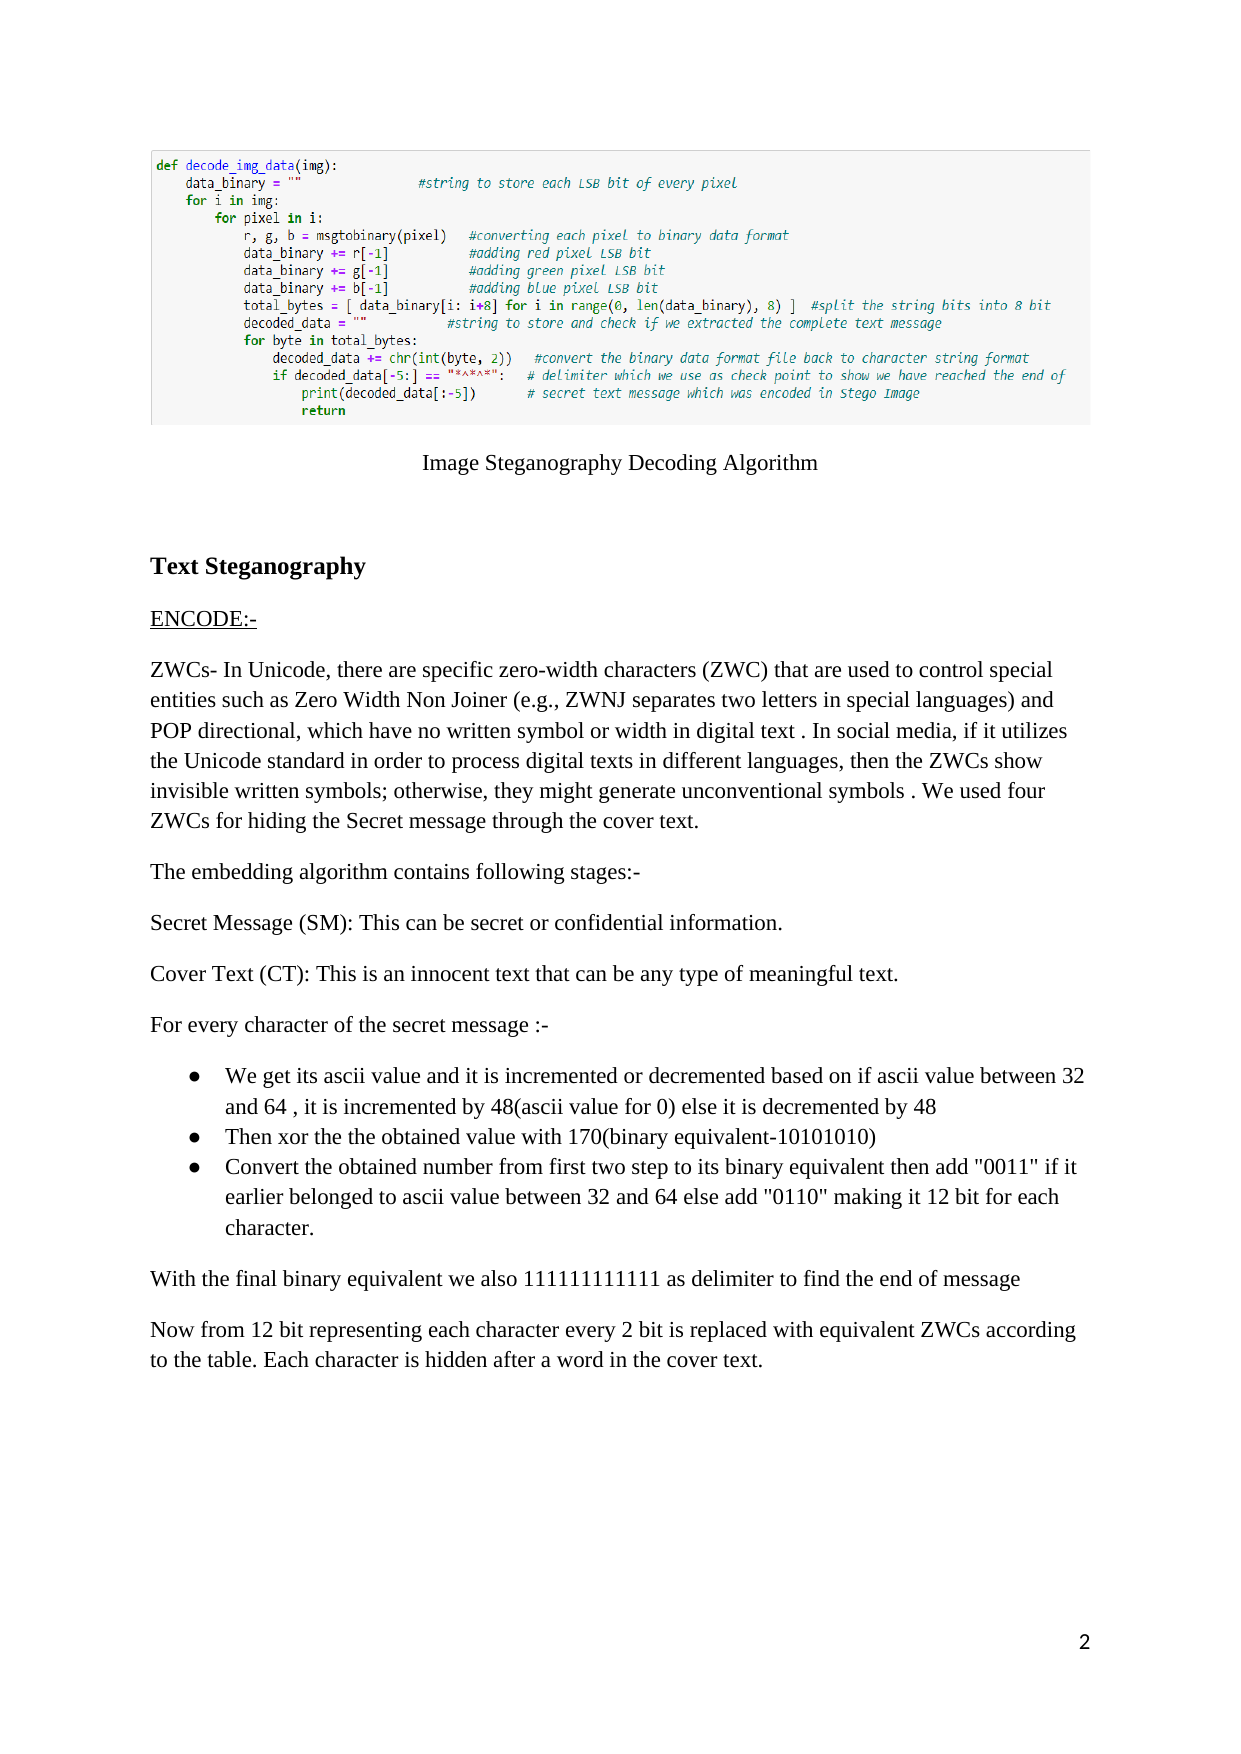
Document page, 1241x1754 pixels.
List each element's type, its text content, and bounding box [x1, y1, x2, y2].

text Text Steganography [150, 551, 1090, 580]
text Cover Text (CT): This is an innocent text that can be any type of meaningful text. [150, 960, 1090, 987]
text Now from 12 bit representing each character every 2 bit is replaced with equivalent ZWCs according to the table. Each character is hidden after a word in the cover text. [150, 1316, 1090, 1372]
picture [150, 150, 1091, 425]
text Secret Message (SM): This can be secret or confidential information. [150, 909, 1090, 936]
text ZWCs- In Unicode, there are specific zero-width characters (ZWC) that are used to control special entities such as Zero Width Non Joiner (e.g., ZWNJ separates two letters in special languages) and POP directional, which have no written symbol or width in digital text . In social media, if it utilizes the Unicode standard in order to process digital texts in different languages, then the ZWCs show invisible written symbols; otherwise, they might generate unconventional symbols . We used four ZWCs for hiding the Secret message through the cover text. [150, 656, 1090, 834]
list We get its ascii value and it is incremented or decremented based on if ascii value between 32 and 64 , it is incremented by 48(ascii value for 0) else it is decremented by 48 [187, 1062, 1090, 1119]
text Image Steganography Decoding Algorithm [150, 449, 1090, 476]
list Convert the obtained number from first two step to its binary equivalent then add "0011" if it earlier belonged to ascii value between 32 and 64 else add "0110" making it 12 bit for each character. [187, 1153, 1090, 1240]
text The embedding algorithm contains following stages:- [150, 858, 1090, 885]
text With the final binary equivalent we also 111111111111 as delimiter to find the end of message [150, 1264, 1090, 1291]
text ENCODE:- [150, 605, 1090, 632]
text For every character of the secret message :- [150, 1011, 1090, 1038]
list Then xor the the obtained value with 170(binary equivalent-10101010) [187, 1123, 1090, 1149]
